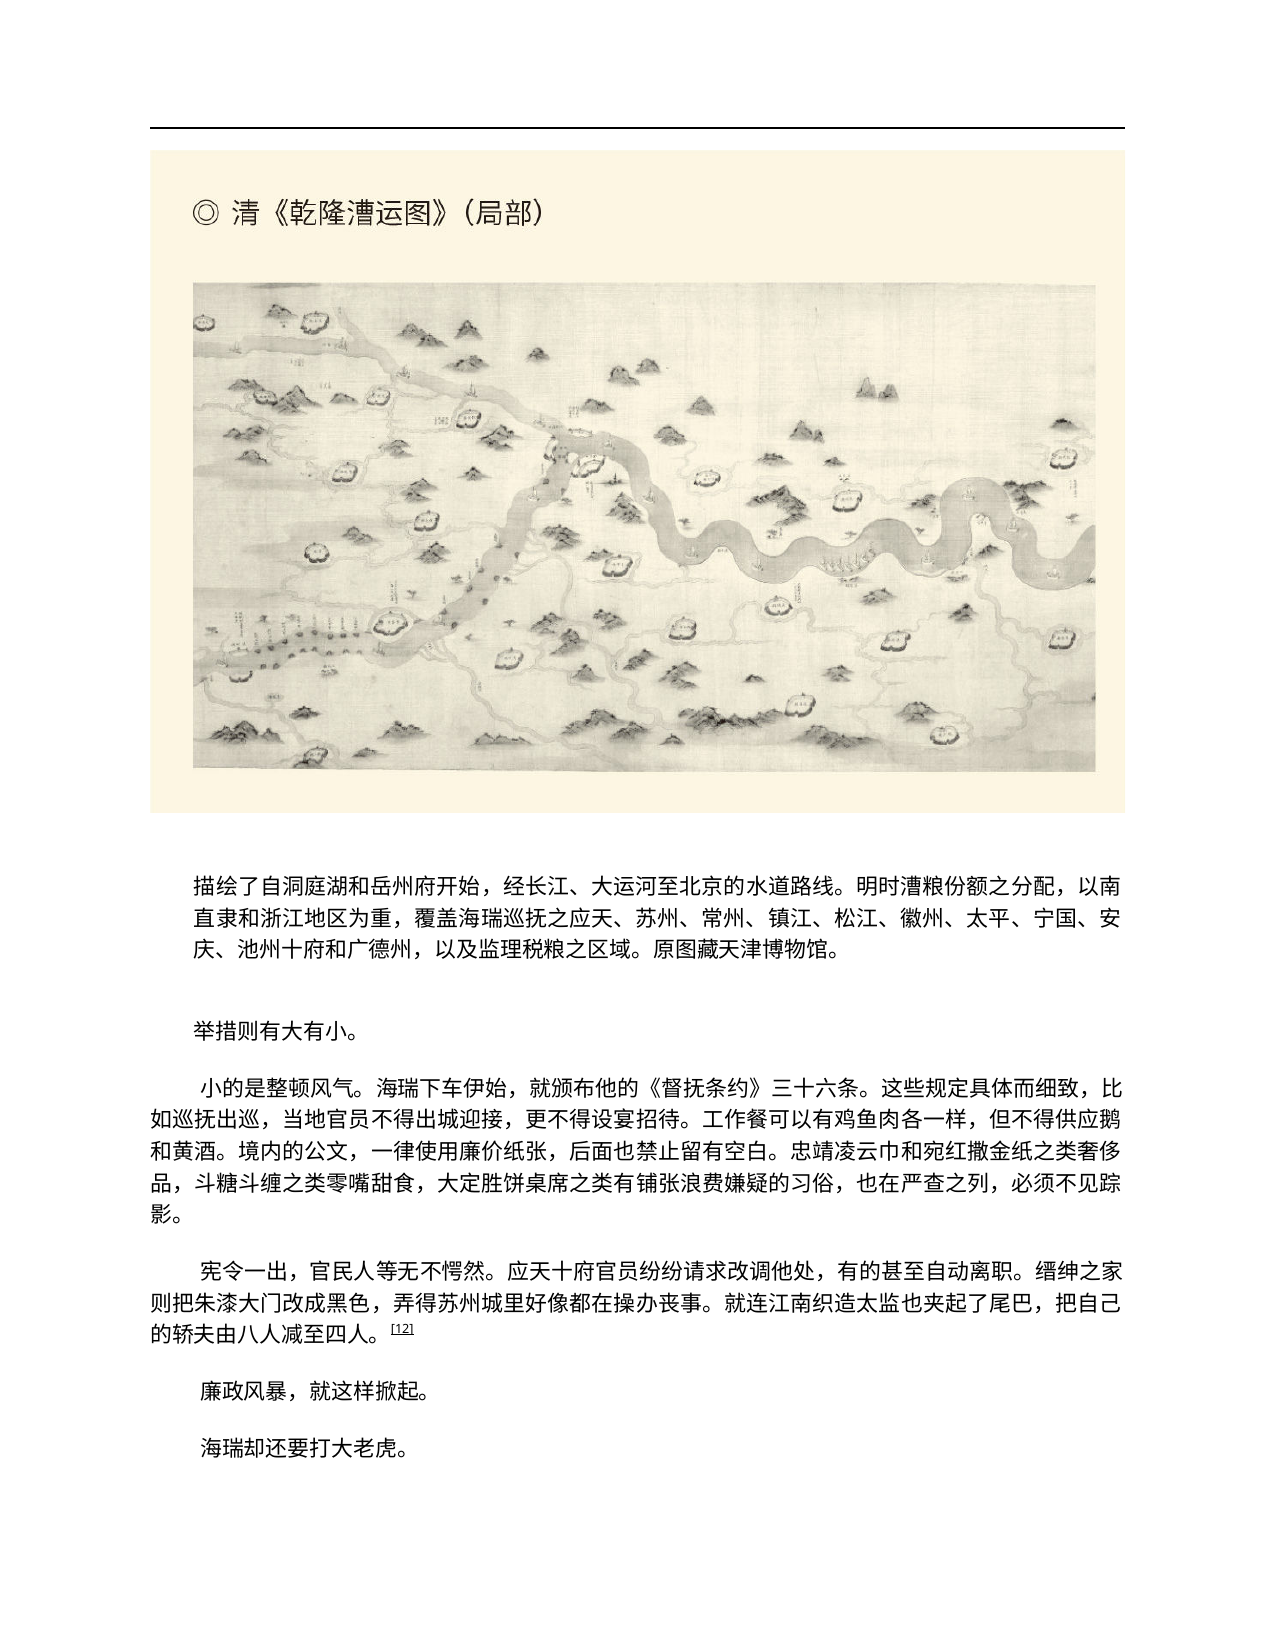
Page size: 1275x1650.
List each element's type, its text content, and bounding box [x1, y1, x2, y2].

text 举措则有大有小。 [150, 1014, 1125, 1046]
text 廉政风暴，就这样掀起。 [150, 1374, 1125, 1406]
text 描绘了自洞庭湖和岳州府开始，经长江、大运河至北京的水道路线。明时漕粮份额之分配，以南直隶和浙江地区为重，覆盖海瑞巡抚之应天、苏州、常州、镇江、松江、徽州、太平、宁国、安庆、池州十府和广德州，以及监理税粮之区域。原图藏天津博物馆。 [194, 869, 1125, 964]
text 宪令一出，官民人等无不愕然。应天十府官员纷纷请求改调他处，有的甚至自动离职。缙绅之家则把朱漆大门改成黑色，弄得苏州城里好像都在操办丧事。就连江南织造太监也夹起了尾巴，把自己的轿夫由八人减至四人。[12] [150, 1254, 1125, 1349]
text 海瑞却还要打大老虎。 [150, 1431, 1125, 1463]
picture [150, 150, 1125, 813]
text 小的是整顿风气。海瑞下车伊始，就颁布他的《督抚条约》三十六条。这些规定具体而细致，比如巡抚出巡，当地官员不得出城迎接，更不得设宴招待。工作餐可以有鸡鱼肉各一样，但不得供应鹅和黄酒。境内的公文，一律使用廉价纸张，后面也禁止留有空白。忠靖凌云巾和宛红撒金纸之类奢侈品，斗糖斗缠之类零嘴甜食，大定胜饼桌席之类有铺张浪费嫌疑的习俗，也在严查之列，必须不见踪影。 [150, 1071, 1125, 1229]
